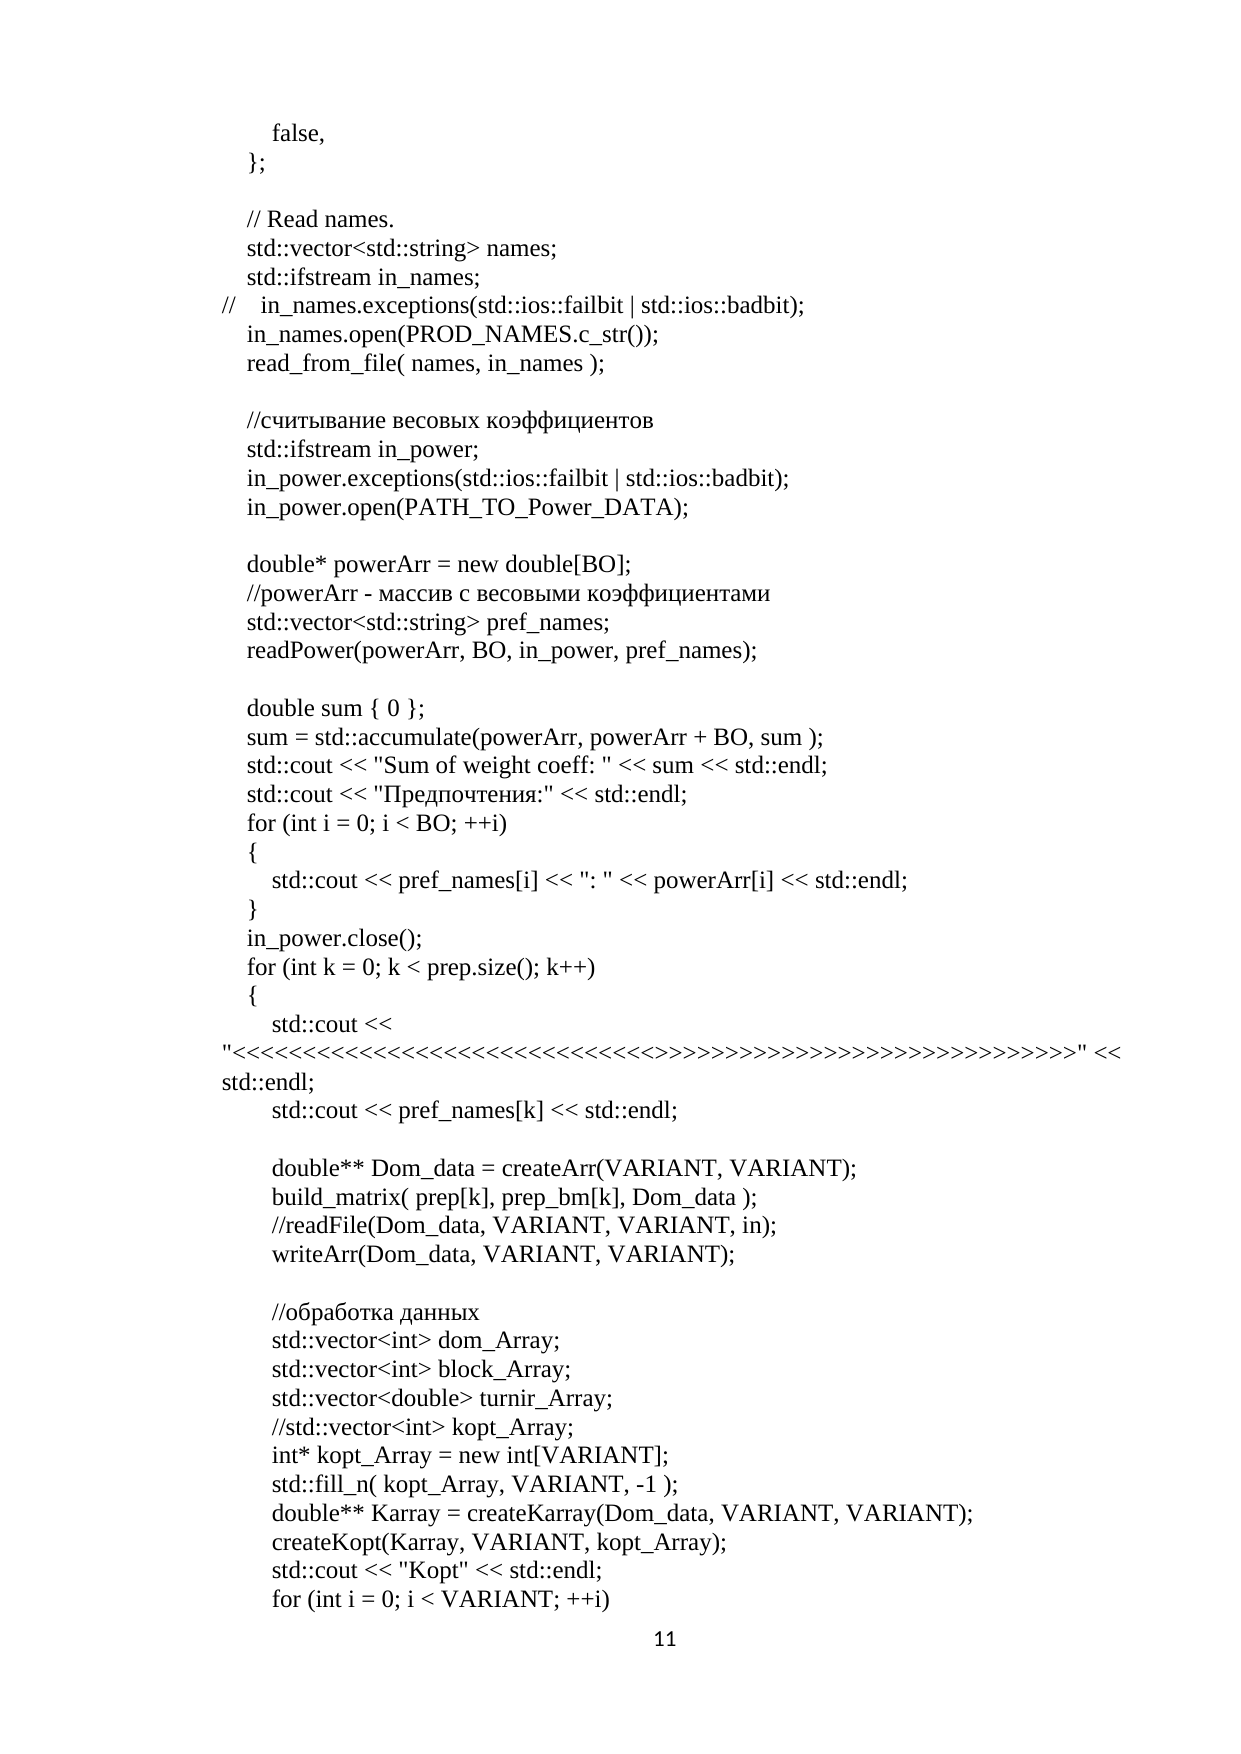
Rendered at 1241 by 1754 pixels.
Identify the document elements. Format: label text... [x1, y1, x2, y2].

text int* kopt_Array = new int[VARIANT]; [222, 1441, 1152, 1469]
text //powerArr - массив с весовыми коэффициентами [222, 578, 1152, 607]
text { [222, 837, 1152, 866]
text { [222, 981, 1152, 1009]
text std::cout << "Предпочтения:" << std::endl; [222, 779, 1152, 808]
text // Read names. [222, 204, 1152, 233]
text //обработка данных [222, 1297, 1152, 1326]
text std::vector<std::string> names; [222, 233, 1152, 262]
text std::cout << pref_names[k] << std::endl; [222, 1096, 1152, 1124]
text writeArr(Dom_data, VARIANT, VARIANT); [222, 1239, 1152, 1268]
text std::ifstream in_names; [222, 262, 1152, 291]
text std::cout << "Sum of weight coeff: " << sum << std::endl; [222, 751, 1152, 779]
text // in_names.exceptions(std::ios::failbit | std::ios::badbit); [222, 291, 1152, 319]
text double** Karray = createKarray(Dom_data, VARIANT, VARIANT); [222, 1498, 1152, 1527]
text for (int k = 0; k < prep.size(); k++) [222, 952, 1152, 981]
text std::cout << "<<<<<<<<<<<<<<<<<<<<<<<<<<<<<<>>>>>>>>>>>>>>>>>>>>>>>>>>>>>>" << std::endl; [222, 1009, 1152, 1096]
text //readFile(Dom_data, VARIANT, VARIANT, in); [222, 1211, 1152, 1239]
text std::ifstream in_power; [222, 434, 1152, 463]
text readPower(powerArr, BO, in_power, pref_names); [222, 636, 1152, 664]
text } [222, 894, 1152, 923]
text std::vector<std::string> pref_names; [222, 607, 1152, 636]
text in_names.open(PROD_NAMES.c_str()); [222, 319, 1152, 348]
text for (int i = 0; i < VARIANT; ++i) [222, 1584, 1152, 1613]
text double sum { 0 }; [222, 693, 1152, 722]
text std::cout << "Kopt" << std::endl; [222, 1556, 1152, 1584]
text std::vector<double> turnir_Array; [222, 1383, 1152, 1412]
text std::vector<int> dom_Array; [222, 1326, 1152, 1354]
text in_power.exceptions(std::ios::failbit | std::ios::badbit); [222, 463, 1152, 492]
text sum = std::accumulate(powerArr, powerArr + BO, sum ); [222, 722, 1152, 751]
text in_power.close(); [222, 923, 1152, 952]
text //считывание весовых коэффициентов [222, 406, 1152, 434]
text double* powerArr = new double[BO]; [222, 549, 1152, 578]
text createKopt(Karray, VARIANT, kopt_Array); [222, 1527, 1152, 1556]
text in_power.open(PATH_TO_Power_DATA); [222, 492, 1152, 521]
text read_from_file( names, in_names ); [222, 348, 1152, 377]
text for (int i = 0; i < BO; ++i) [222, 808, 1152, 837]
text std::fill_n( kopt_Array, VARIANT, -1 ); [222, 1469, 1152, 1498]
text //std::vector<int> kopt_Array; [222, 1412, 1152, 1441]
text std::cout << pref_names[i] << ": " << powerArr[i] << std::endl; [222, 866, 1152, 894]
text }; [222, 147, 1152, 176]
text build_matrix( prep[k], prep_bm[k], Dom_data ); [222, 1182, 1152, 1211]
text double** Dom_data = createArr(VARIANT, VARIANT); [222, 1153, 1152, 1182]
text false, [222, 118, 1152, 147]
text std::vector<int> block_Array; [222, 1354, 1152, 1383]
